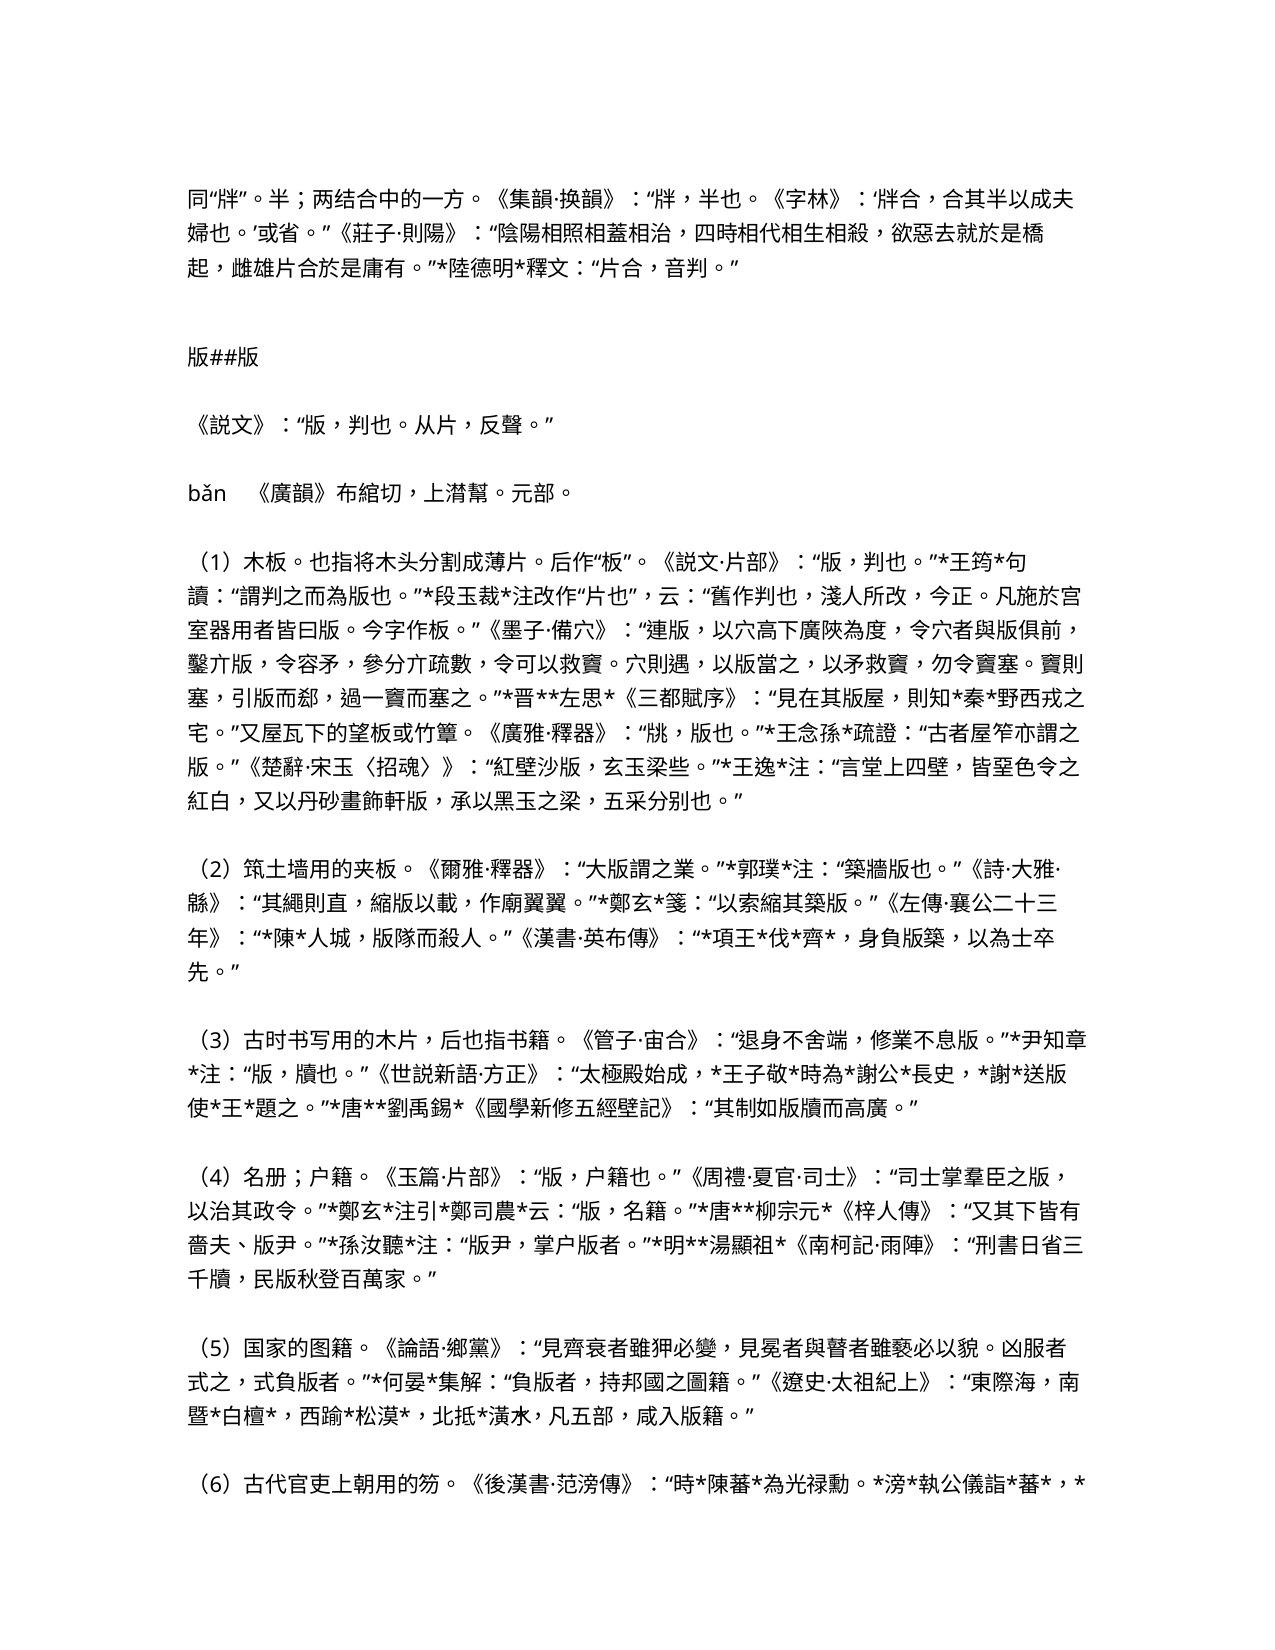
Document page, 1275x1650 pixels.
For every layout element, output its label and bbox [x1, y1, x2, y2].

text [187, 342, 1087, 1499]
text [187, 150, 1087, 316]
